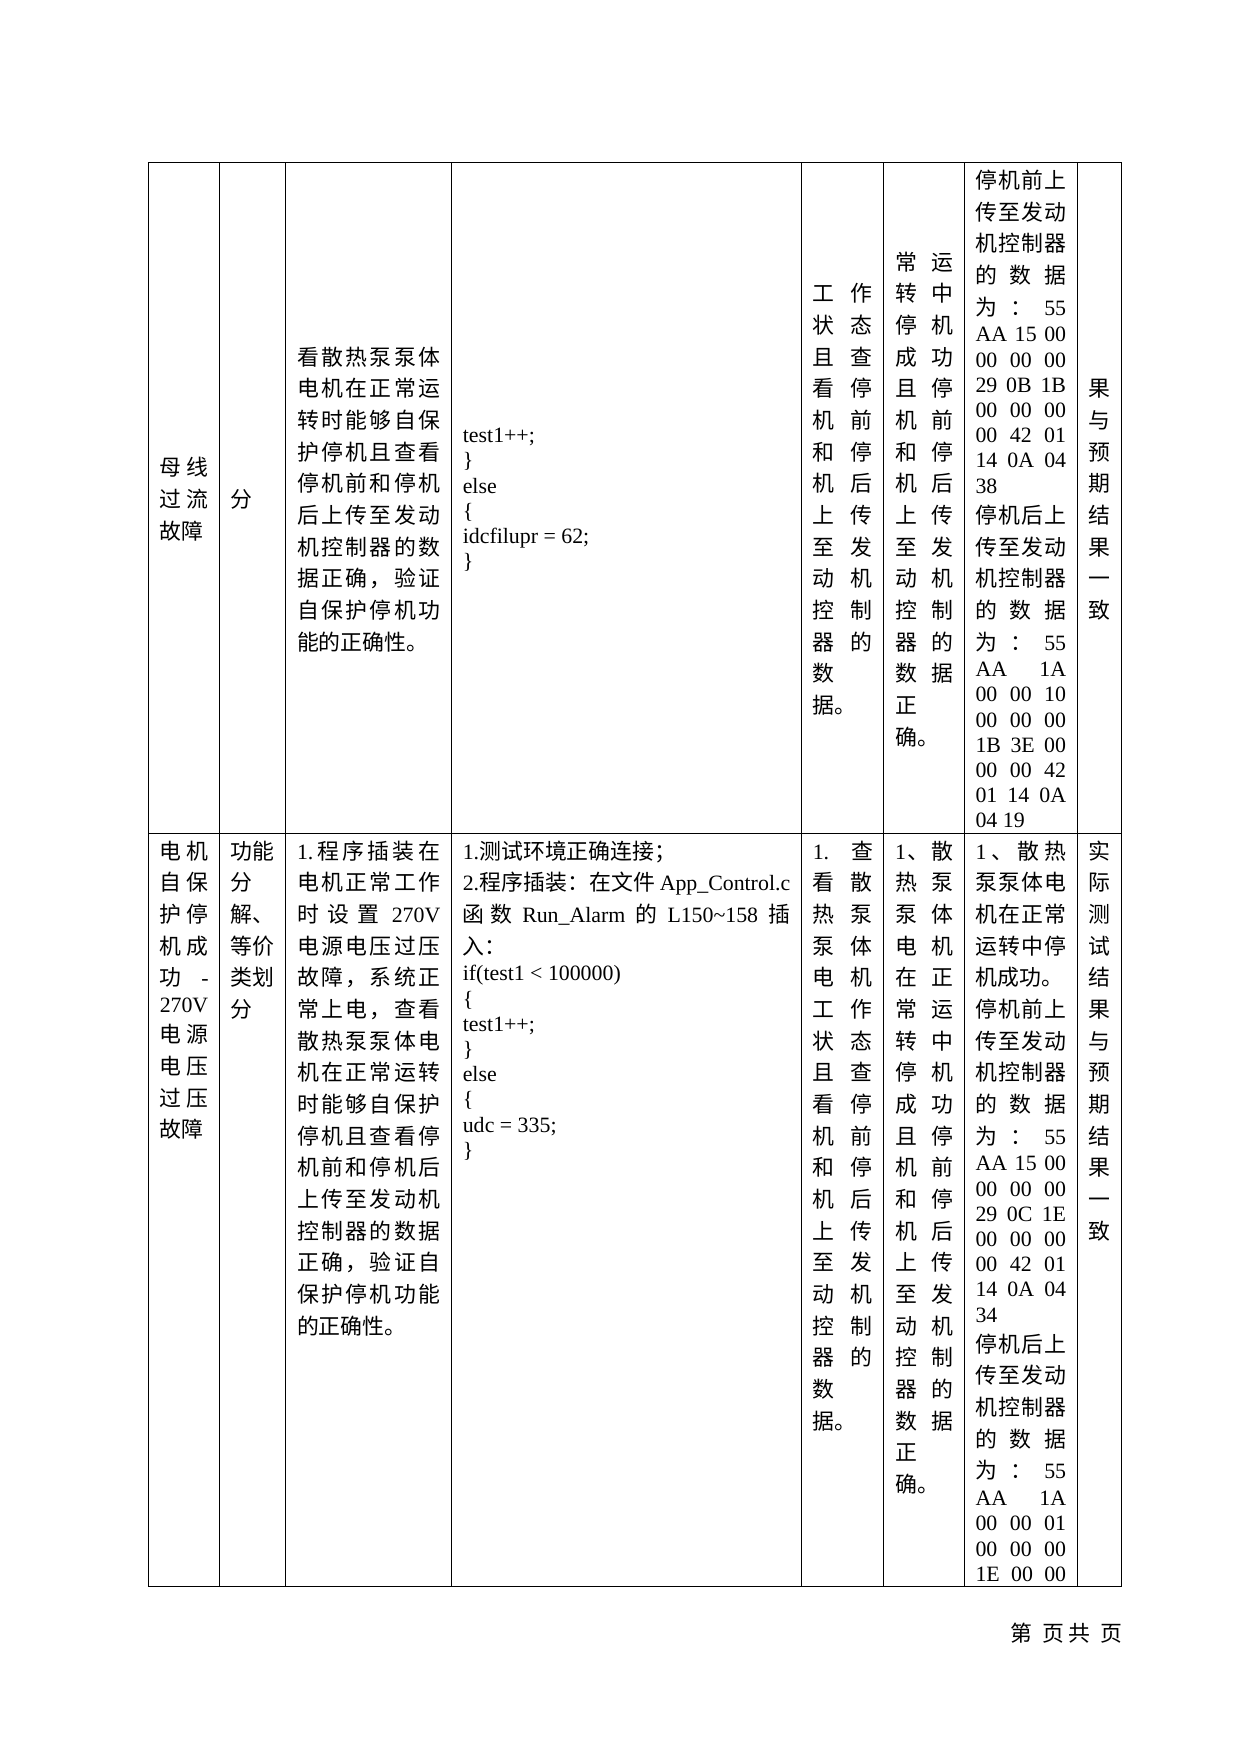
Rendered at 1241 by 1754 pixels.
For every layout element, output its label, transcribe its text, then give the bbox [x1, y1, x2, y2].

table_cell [286, 834, 451, 1586]
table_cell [452, 163, 801, 833]
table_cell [884, 834, 964, 1586]
table_cell 电机自保护停机成功-母线过流故障 [149, 163, 219, 833]
table_cell 实际测试结果与预期结果一致 [1078, 834, 1121, 1586]
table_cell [452, 834, 801, 1586]
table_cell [149, 834, 219, 1586]
table_cell 功能分解、等价类划分 [220, 834, 285, 1586]
table_cell 实际测试结果与预期结果一致 [1078, 163, 1121, 833]
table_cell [802, 834, 883, 1586]
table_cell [286, 163, 451, 833]
table_cell 功能分解、等价类划分 [220, 163, 285, 833]
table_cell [884, 163, 964, 833]
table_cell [802, 163, 883, 833]
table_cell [965, 834, 1077, 1586]
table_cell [965, 163, 1077, 833]
